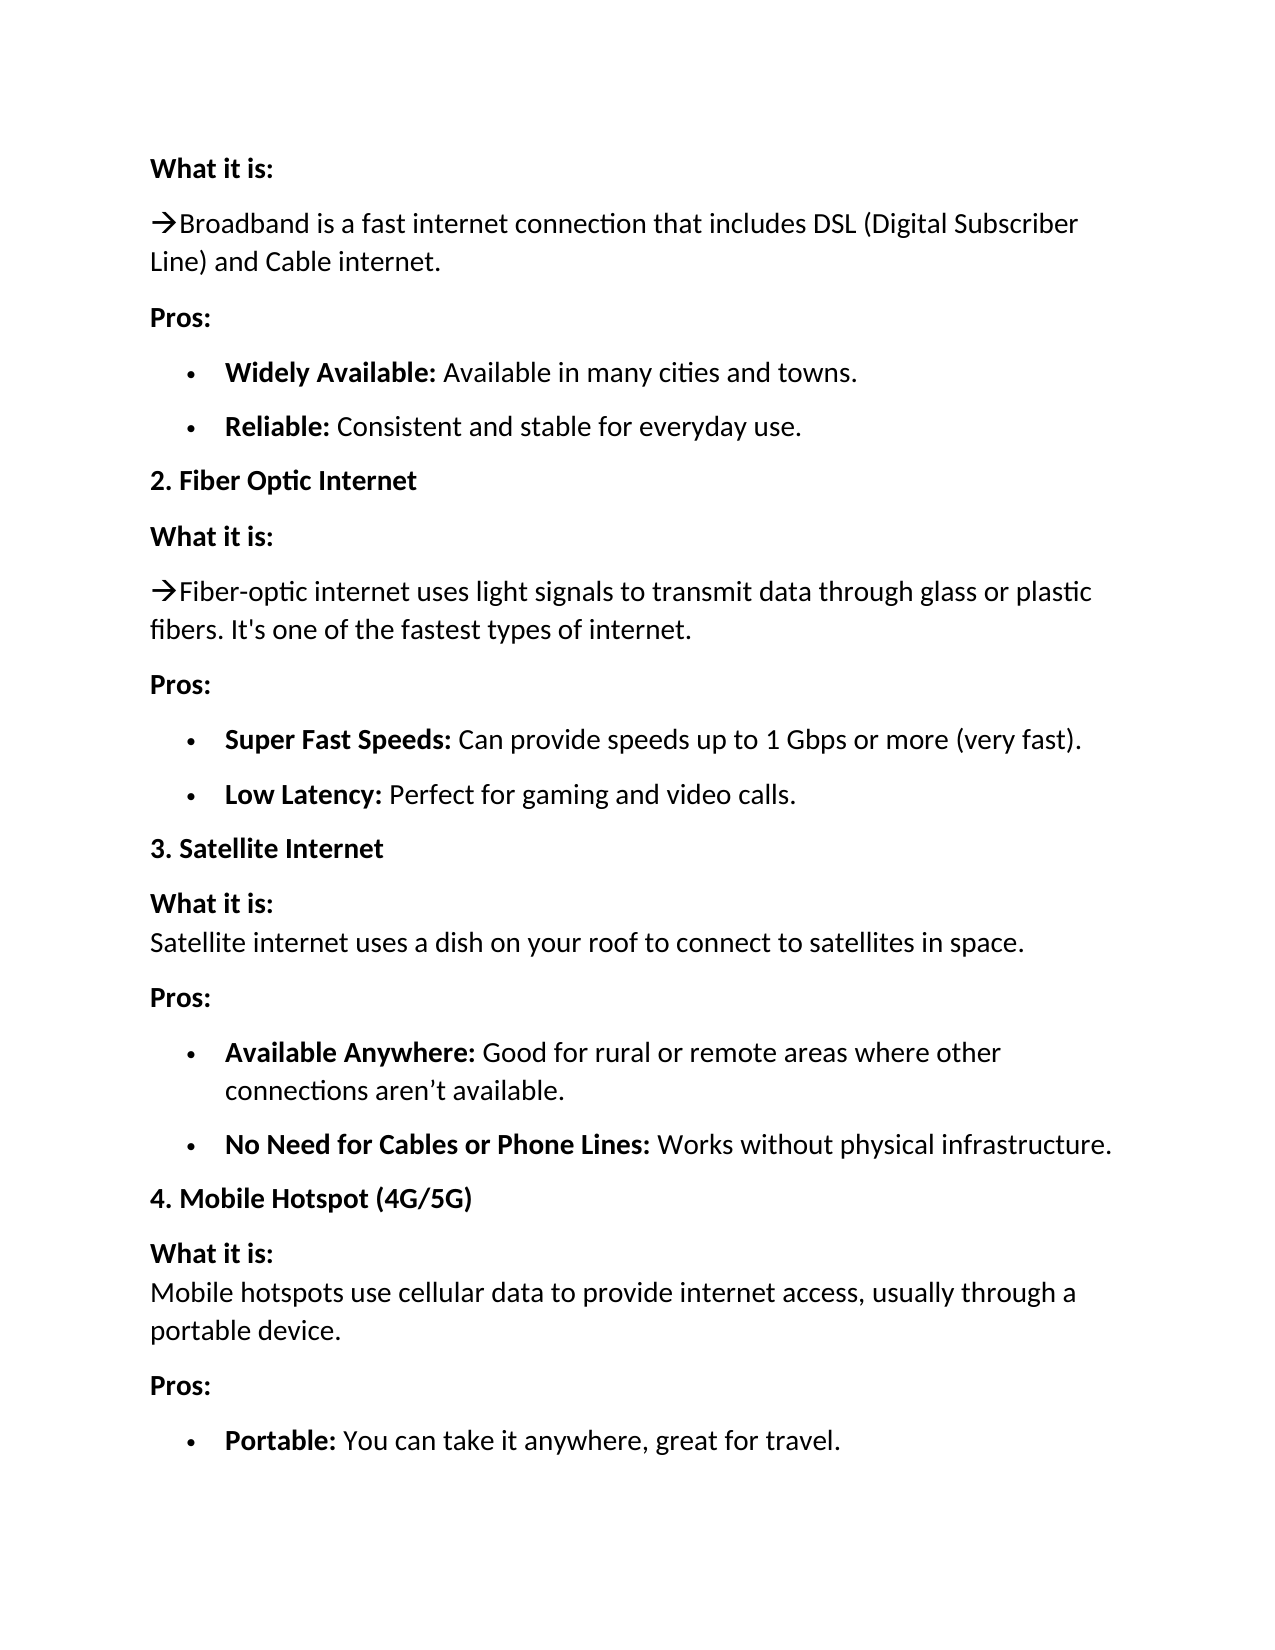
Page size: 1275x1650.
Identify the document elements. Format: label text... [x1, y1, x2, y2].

text What it is: Satellite internet uses a dish on your roof to connect to satellites in space. [150, 885, 1125, 959]
list Portable: You can take it anywhere, great for travel. [187, 1422, 1125, 1458]
text Pros: [150, 979, 1125, 1014]
text Broadband is a fast internet connection that includes DSL (Digital Subscriber Line) and Cable internet. [150, 205, 1125, 279]
text 3. Satellite Internet [150, 830, 1125, 866]
text What it is: [150, 518, 1125, 553]
text Pros: [150, 666, 1125, 702]
list Reliable: Consistent and stable for everyday use. [187, 408, 1125, 444]
list Available Anywhere: Good for rural or remote areas where other connections aren’t available. [187, 1034, 1125, 1107]
list Low Latency: Perfect for gaming and video calls. [187, 776, 1125, 811]
text What it is: Mobile hotspots use cellular data to provide internet access, usually through a portable device. [150, 1235, 1125, 1348]
text What it is: [150, 150, 1125, 186]
list No Need for Cables or Phone Lines: Works without physical infrastructure. [187, 1126, 1125, 1162]
text 2. Fiber Optic Internet [150, 462, 1125, 498]
list Widely Available: Available in many cities and towns. [187, 354, 1125, 389]
list Super Fast Speeds: Can provide speeds up to 1 Gbps or more (very fast). [187, 721, 1125, 757]
text 4. Mobile Hotspot (4G/5G) [150, 1180, 1125, 1216]
text Pros: [150, 299, 1125, 334]
text Pros: [150, 1367, 1125, 1403]
text Fiber-optic internet uses light signals to transmit data through glass or plastic fibers. It's one of the fastest types of internet. [150, 573, 1125, 647]
